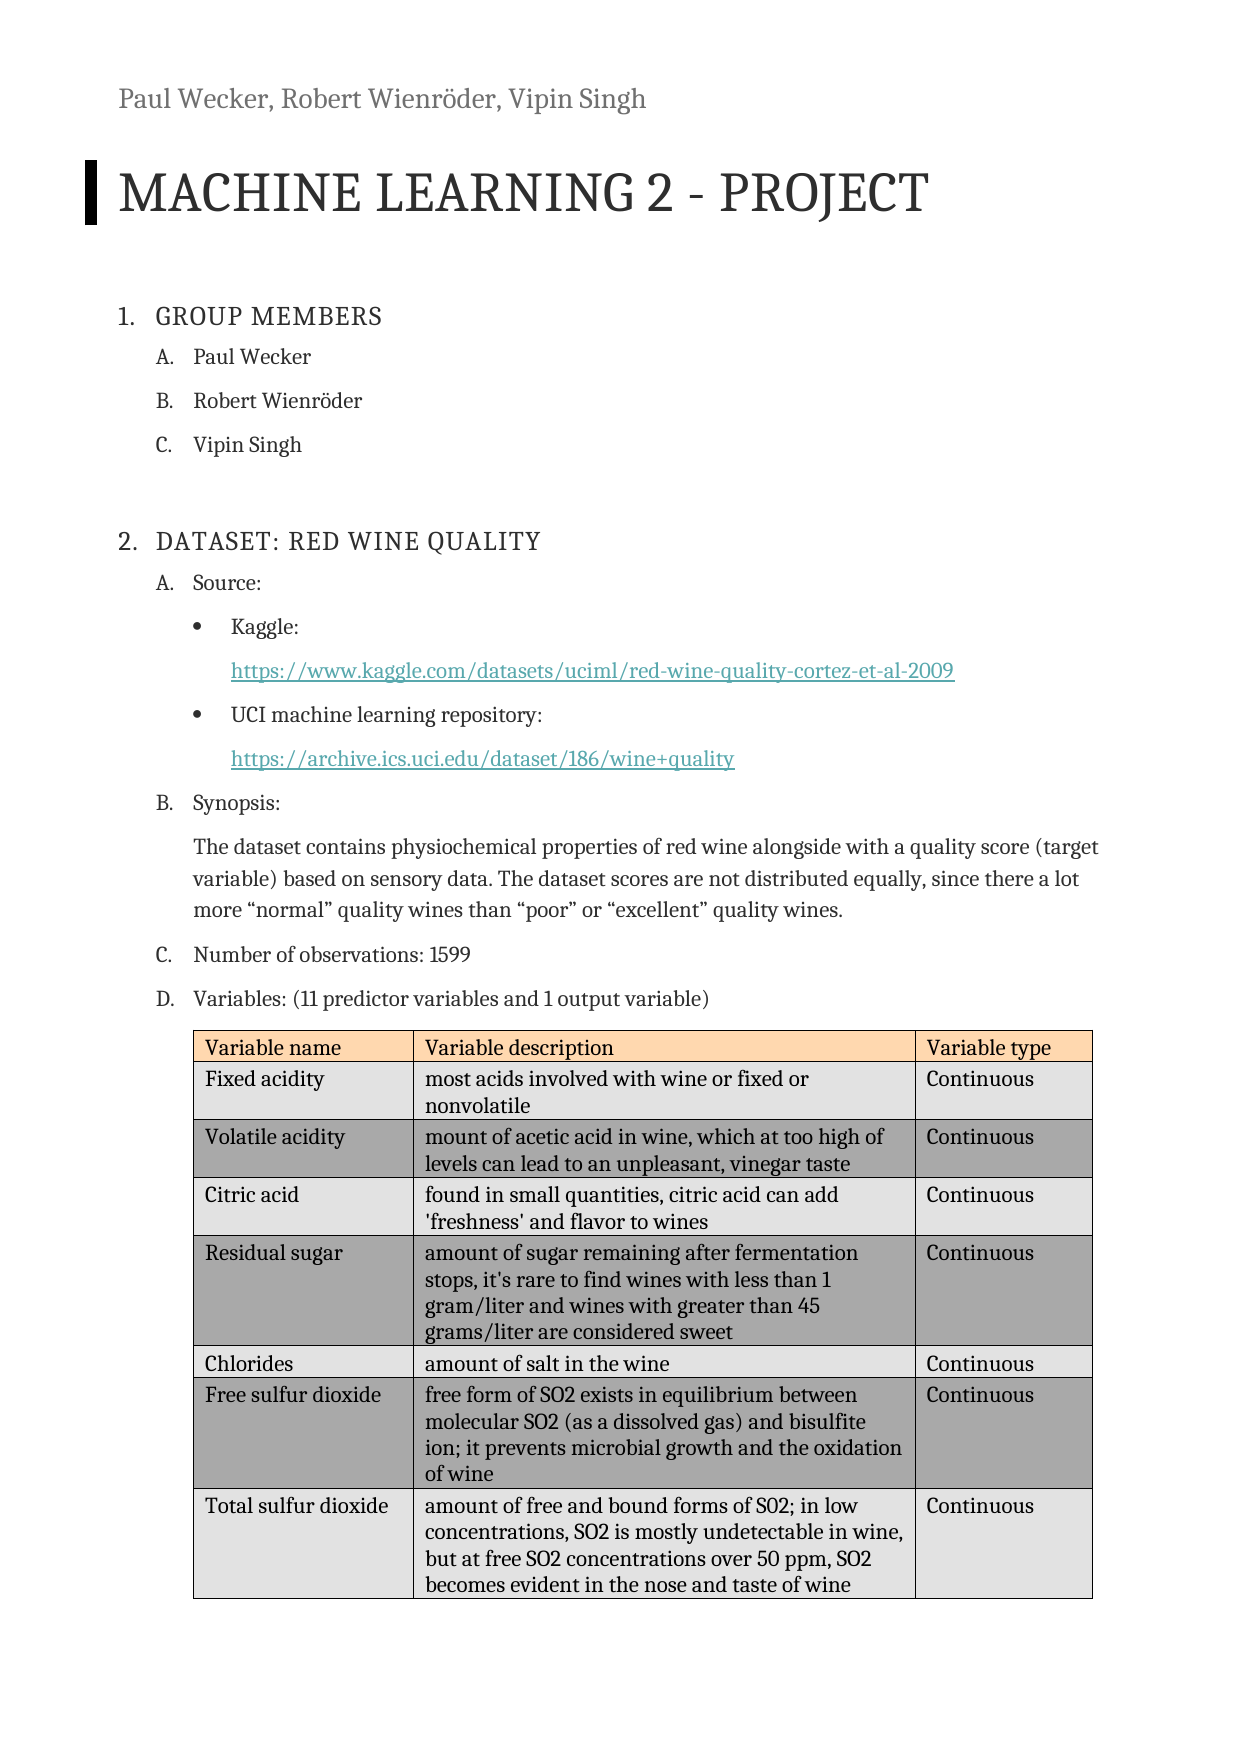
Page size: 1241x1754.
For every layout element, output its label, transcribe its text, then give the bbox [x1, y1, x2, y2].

table_cell Continuous [916, 1236, 1092, 1345]
table_cell amount of salt in the wine [414, 1346, 915, 1377]
subtitle Robert Wienröder [156, 388, 1122, 414]
table_cell Chlorides [194, 1346, 413, 1377]
subtitle https://archive.ics.uci.edu/dataset/186/wine+quality [231, 746, 1122, 772]
subtitle Group Members [118, 301, 1122, 332]
title Machine Learning 2 - Project [97, 160, 1122, 225]
table_cell Continuous [916, 1378, 1092, 1488]
table_cell Continuous [916, 1489, 1092, 1598]
text Paul Wecker, Robert Wienröder, Vipin Singh [118, 83, 1122, 116]
table_header Variable type [916, 1031, 1092, 1061]
table_cell Continuous [916, 1178, 1092, 1235]
table_header Variable name [194, 1031, 413, 1061]
table_cell Citric acid [194, 1178, 413, 1235]
subtitle Paul Wecker [156, 344, 1122, 370]
table_cell amount of free and bound forms of S02; in low concentrations, SO2 is mostly undetectable in wine, but at free SO2 concentrations over 50 ppm, SO2 becomes evident in the nose and taste of wine [414, 1489, 915, 1598]
table_cell Fixed acidity [194, 1062, 413, 1119]
subtitle Source: [156, 570, 1122, 596]
table_cell free form of SO2 exists in equilibrium between molecular SO2 (as a dissolved gas) and bisulfite ion; it prevents microbial growth and the oxidation of wine [414, 1378, 915, 1488]
subtitle https://www.kaggle.com/datasets/uciml/red-wine-quality-cortez-et-al-2009 [231, 658, 1122, 684]
table_cell most acids involved with wine or fixed or nonvolatile [414, 1062, 915, 1119]
table_cell found in small quantities, citric acid can add 'freshness' and flavor to wines [414, 1178, 915, 1235]
table_cell Free sulfur dioxide [194, 1378, 413, 1488]
table_header Variable description [414, 1031, 915, 1061]
subtitle Kaggle: [193, 614, 1122, 640]
subtitle Number of observations: 1599 [156, 941, 1122, 968]
table_cell Continuous [916, 1346, 1092, 1377]
subtitle The dataset contains physiochemical properties of red wine alongside with a quality score (target variable) based on sensory data. The dataset scores are not distributed equally, since there a lot more “normal” quality wines than “poor” or “excellent” quality wines. [193, 834, 1122, 924]
table_cell Residual sugar [194, 1236, 413, 1345]
table_cell Continuous [916, 1062, 1092, 1119]
table_cell Total sulfur dioxide [194, 1489, 413, 1598]
subtitle Dataset: Red Wine Quality [118, 526, 1122, 557]
table_cell Volatile acidity [194, 1120, 413, 1177]
table_cell mount of acetic acid in wine, which at too high of levels can lead to an unpleasant, vinegar taste [414, 1120, 915, 1177]
table_cell Continuous [916, 1120, 1092, 1177]
subtitle UCI machine learning repository: [193, 702, 1122, 728]
subtitle Vipin Singh [156, 432, 1122, 458]
table_cell amount of sugar remaining after fermentation stops, it's rare to find wines with less than 1 gram/liter and wines with greater than 45 grams/liter are considered sweet [414, 1236, 915, 1345]
subtitle Synopsis: [156, 790, 1122, 816]
subtitle Variables: (11 predictor variables and 1 output variable) [156, 985, 1122, 1012]
